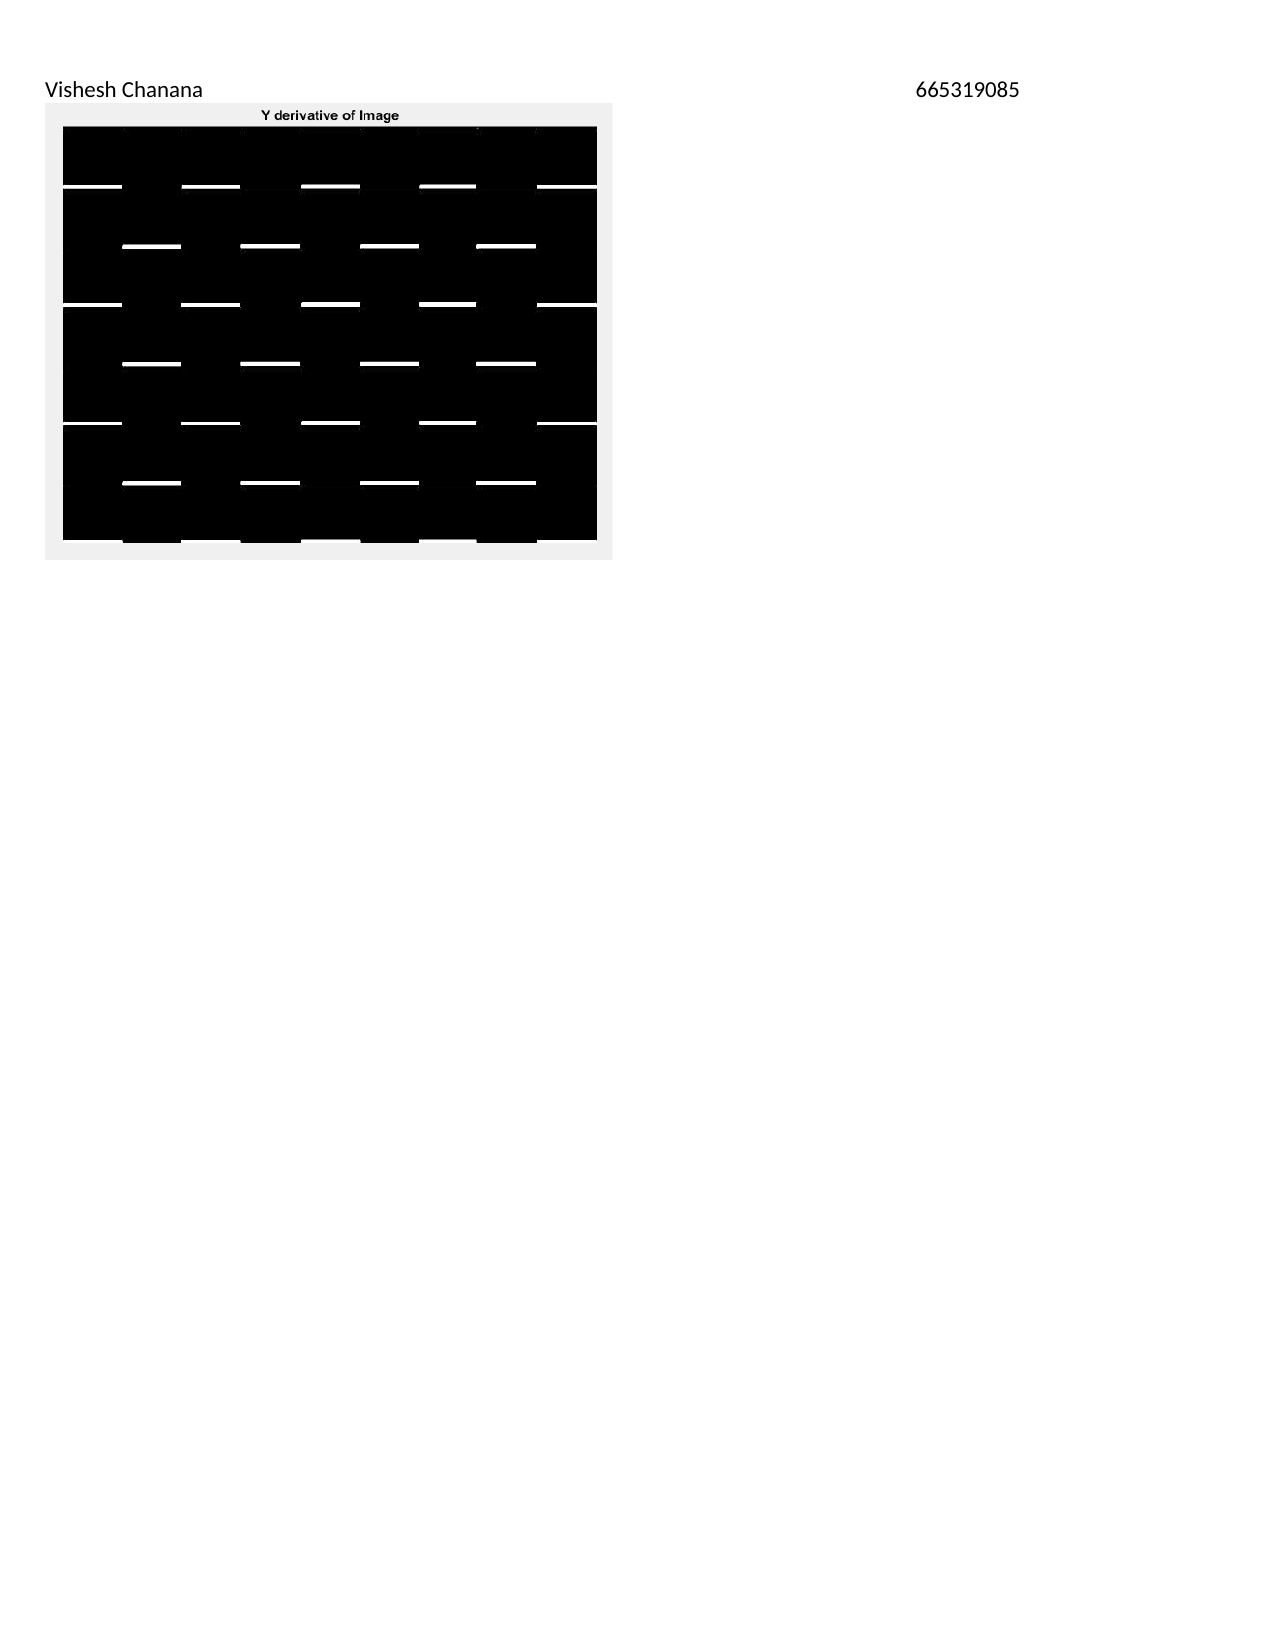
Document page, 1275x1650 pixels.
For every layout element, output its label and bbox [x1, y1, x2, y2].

picture [45, 103, 613, 560]
